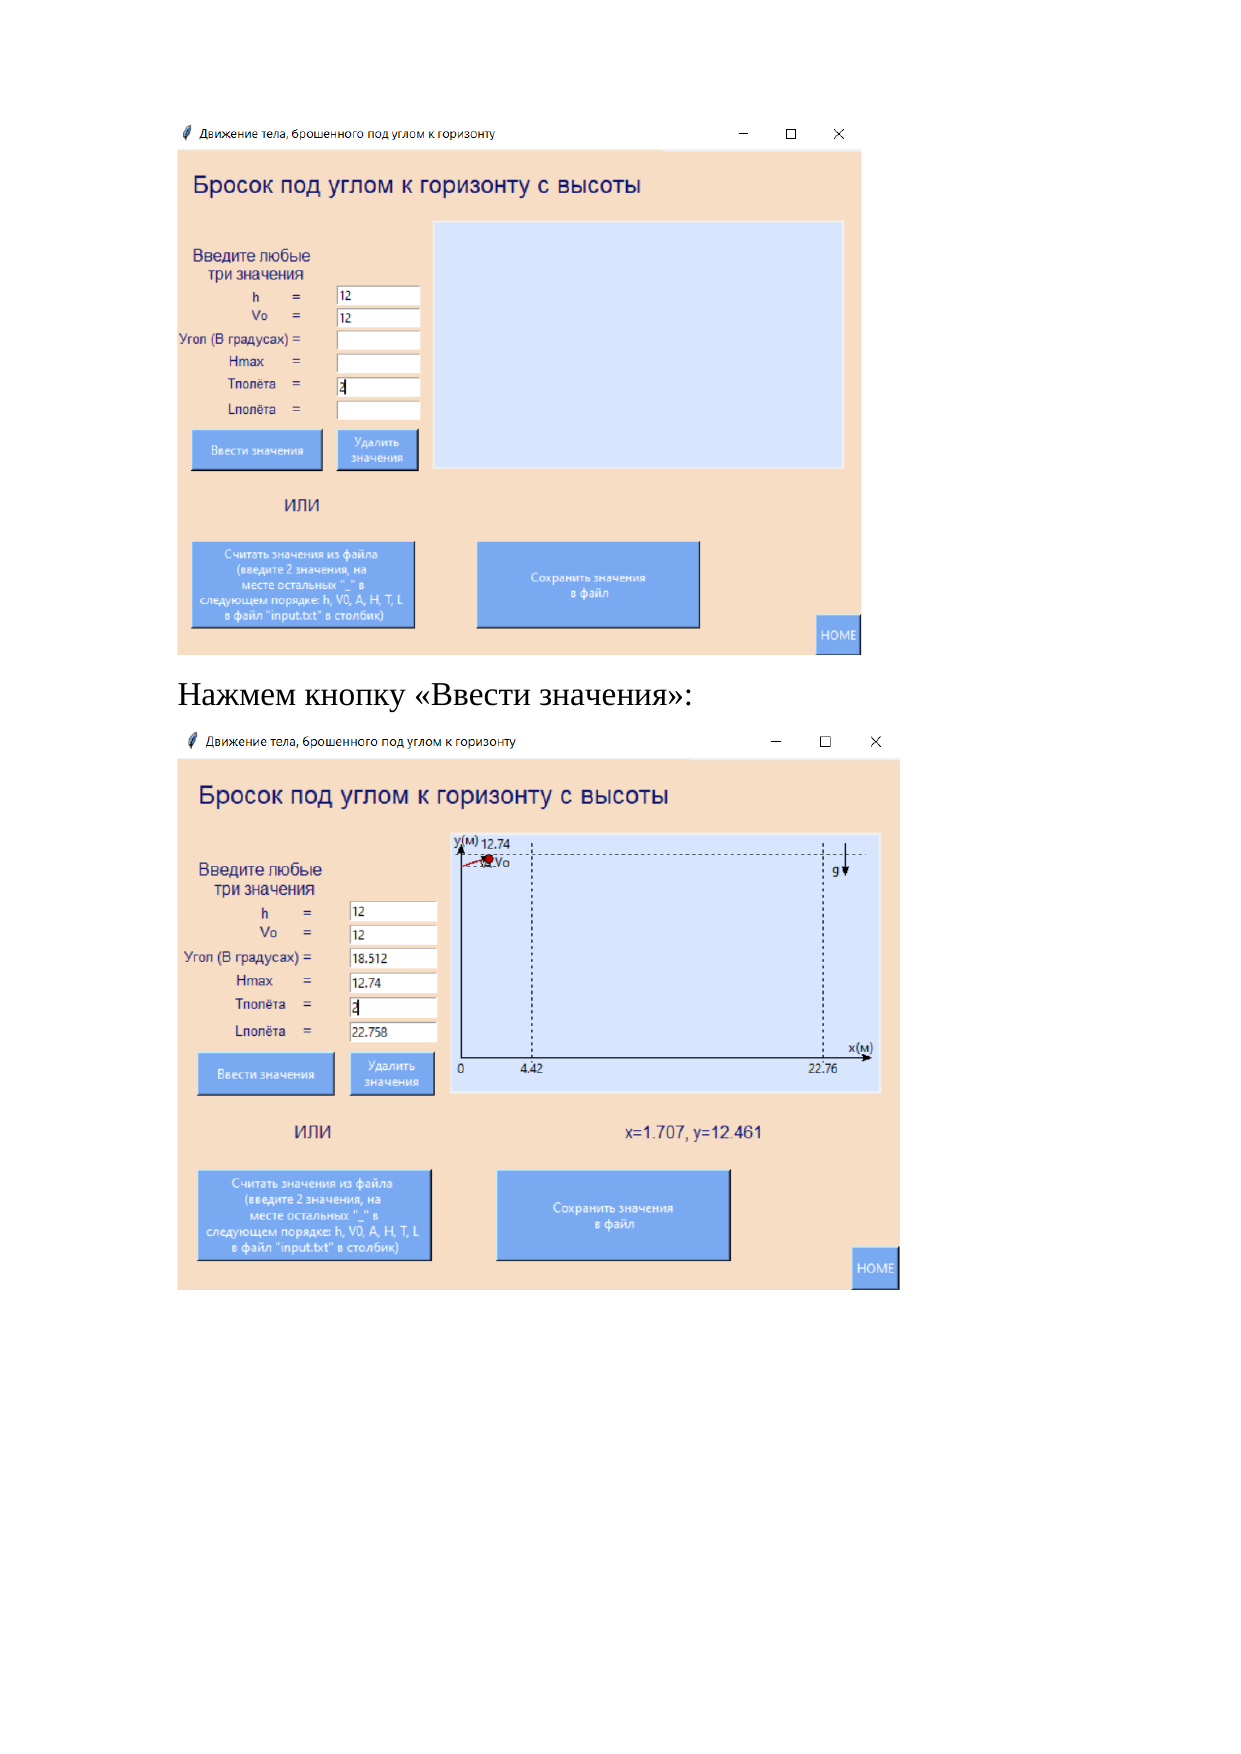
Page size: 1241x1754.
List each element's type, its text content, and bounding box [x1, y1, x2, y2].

text Нажмем кнопку «Ввести значения»: [177, 674, 1152, 712]
picture [177, 731, 900, 1290]
picture [177, 118, 862, 655]
